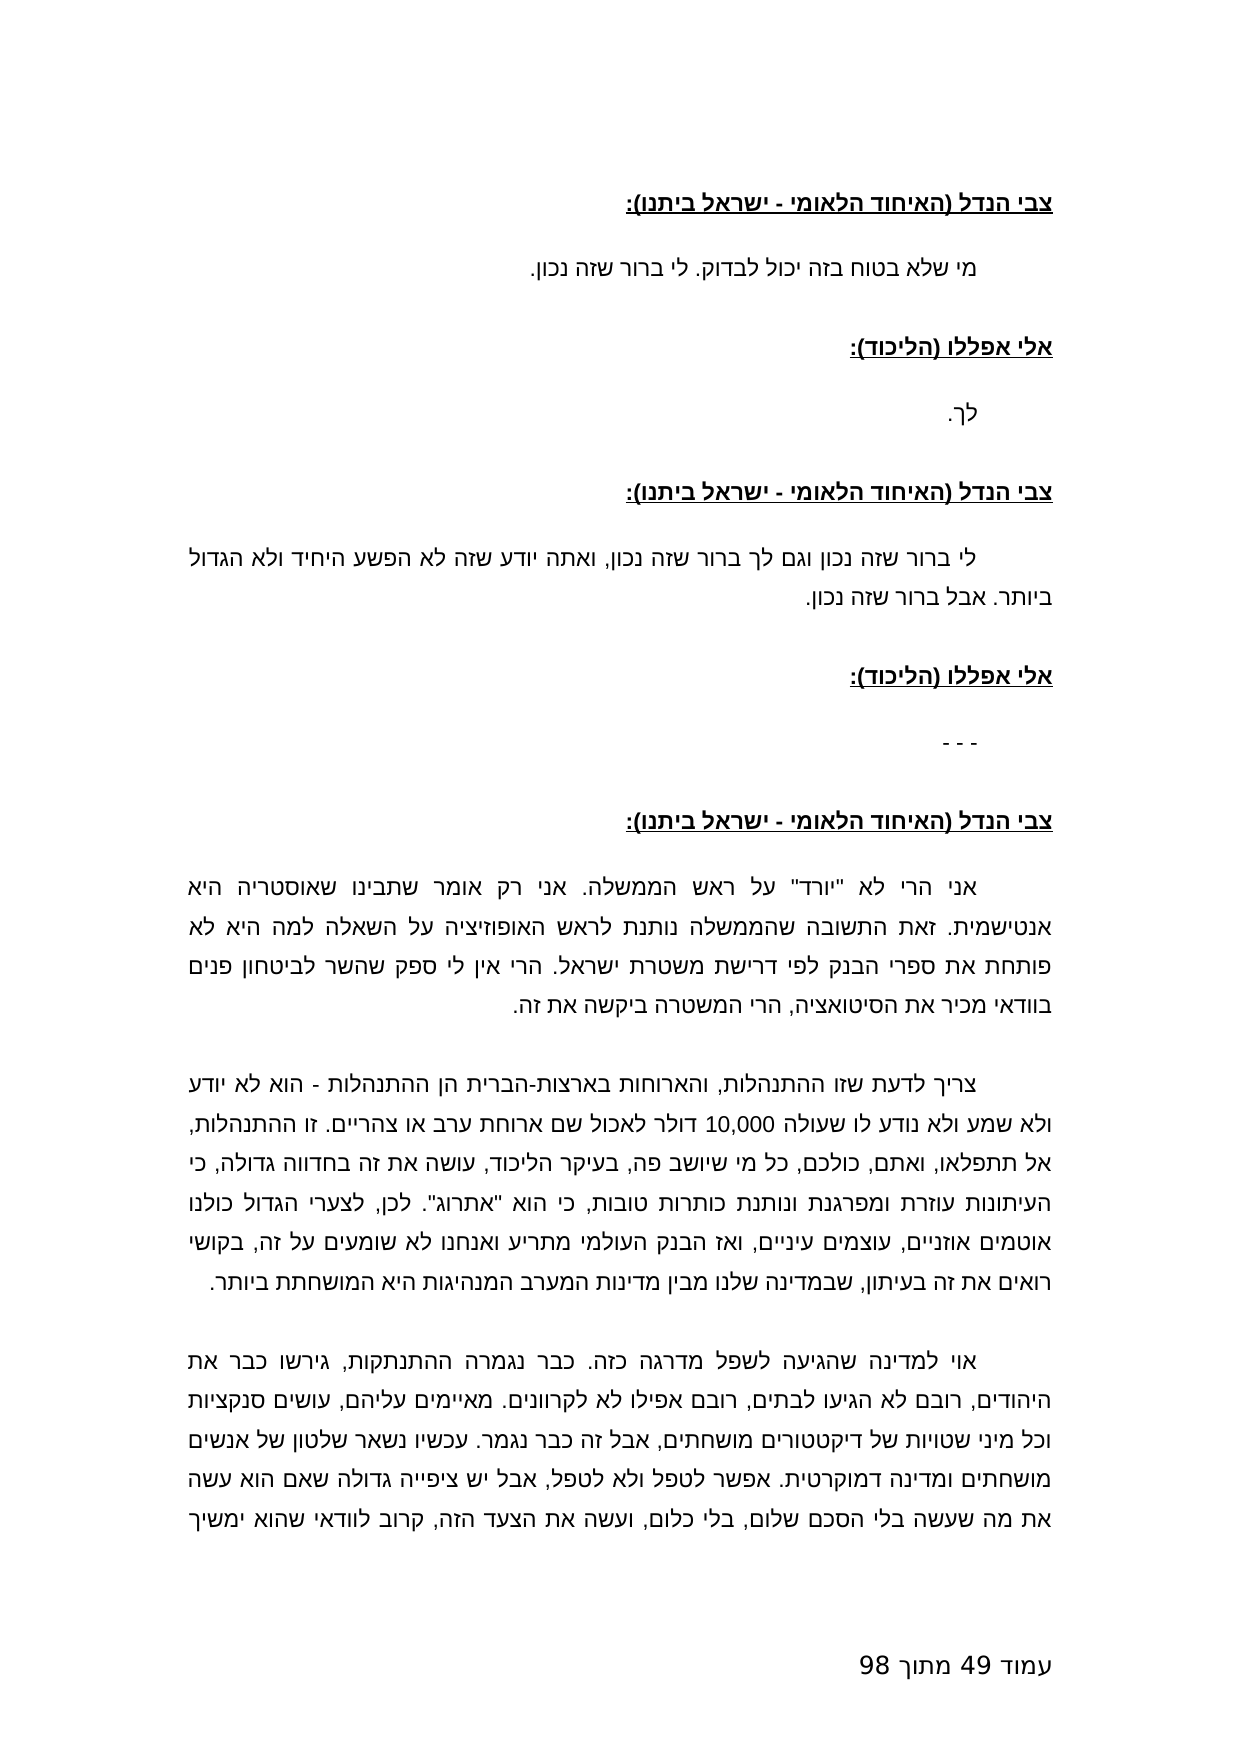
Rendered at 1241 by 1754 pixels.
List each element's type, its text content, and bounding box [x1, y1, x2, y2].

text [187, 1348, 1053, 1532]
text צבי הנדל (האיחוד הלאומי - ישראל ביתנו): [187, 479, 1053, 505]
text צריך לדעת שזו ההתנהלות, והארוחות בארצות-הברית הן ההתנהלות - הוא לא יודע ולא שמע ולא נודע לו שעולה 10,000 דולר לאכול שם ארוחת ערב או צהריים. זו ההתנהלות, אל תתפלאו, ואתם, כולכם, כל מי שיושב פה, בעיקר הליכוד, עושה את זה בחדווה גדולה, כי העיתונות עוזרת ומפרגנת ונותנת כותרות טובות, כי הוא "אתרוג". לכן, לצערי הגדול כולנו אוטמים אוזניים, עוצמים עיניים, ואז הבנק העולמי מתריע ואנחנו לא שומעים על זה, בקושי רואים את זה בעיתון, שבמדינה שלנו מבין מדינות המערב המנהיגות היא המושחתת ביותר. [187, 1071, 1053, 1295]
text צבי הנדל (האיחוד הלאומי - ישראל ביתנו): [187, 189, 1053, 216]
text לי ברור שזה נכון וגם לך ברור שזה נכון, ואתה יודע שזה לא הפשע היחיד ולא הגדול ביותר. אבל ברור שזה נכון. [187, 545, 1053, 611]
text אלי אפללו (הליכוד): [187, 663, 1053, 690]
text - - - [187, 729, 978, 756]
text אני הרי לא "יורד" על ראש הממשלה. אני רק אומר שתבינו שאוסטריה היא אנטישמית. זאת התשובה שהממשלה נותנת לראש האופוזיציה על השאלה למה היא לא פותחת את ספרי הבנק לפי דרישת משטרת ישראל. הרי אין לי ספק שהשר לביטחון פנים בוודאי מכיר את הסיטואציה, הרי המשטרה ביקשה את זה. [187, 874, 1053, 1019]
text מי שלא בטוח בזה יכול לבדוק. לי ברור שזה נכון. [187, 255, 1053, 282]
text אלי אפללו (הליכוד): [187, 334, 1053, 361]
text צבי הנדל (האיחוד הלאומי - ישראל ביתנו): [187, 808, 1053, 834]
text לך. [187, 400, 1053, 426]
